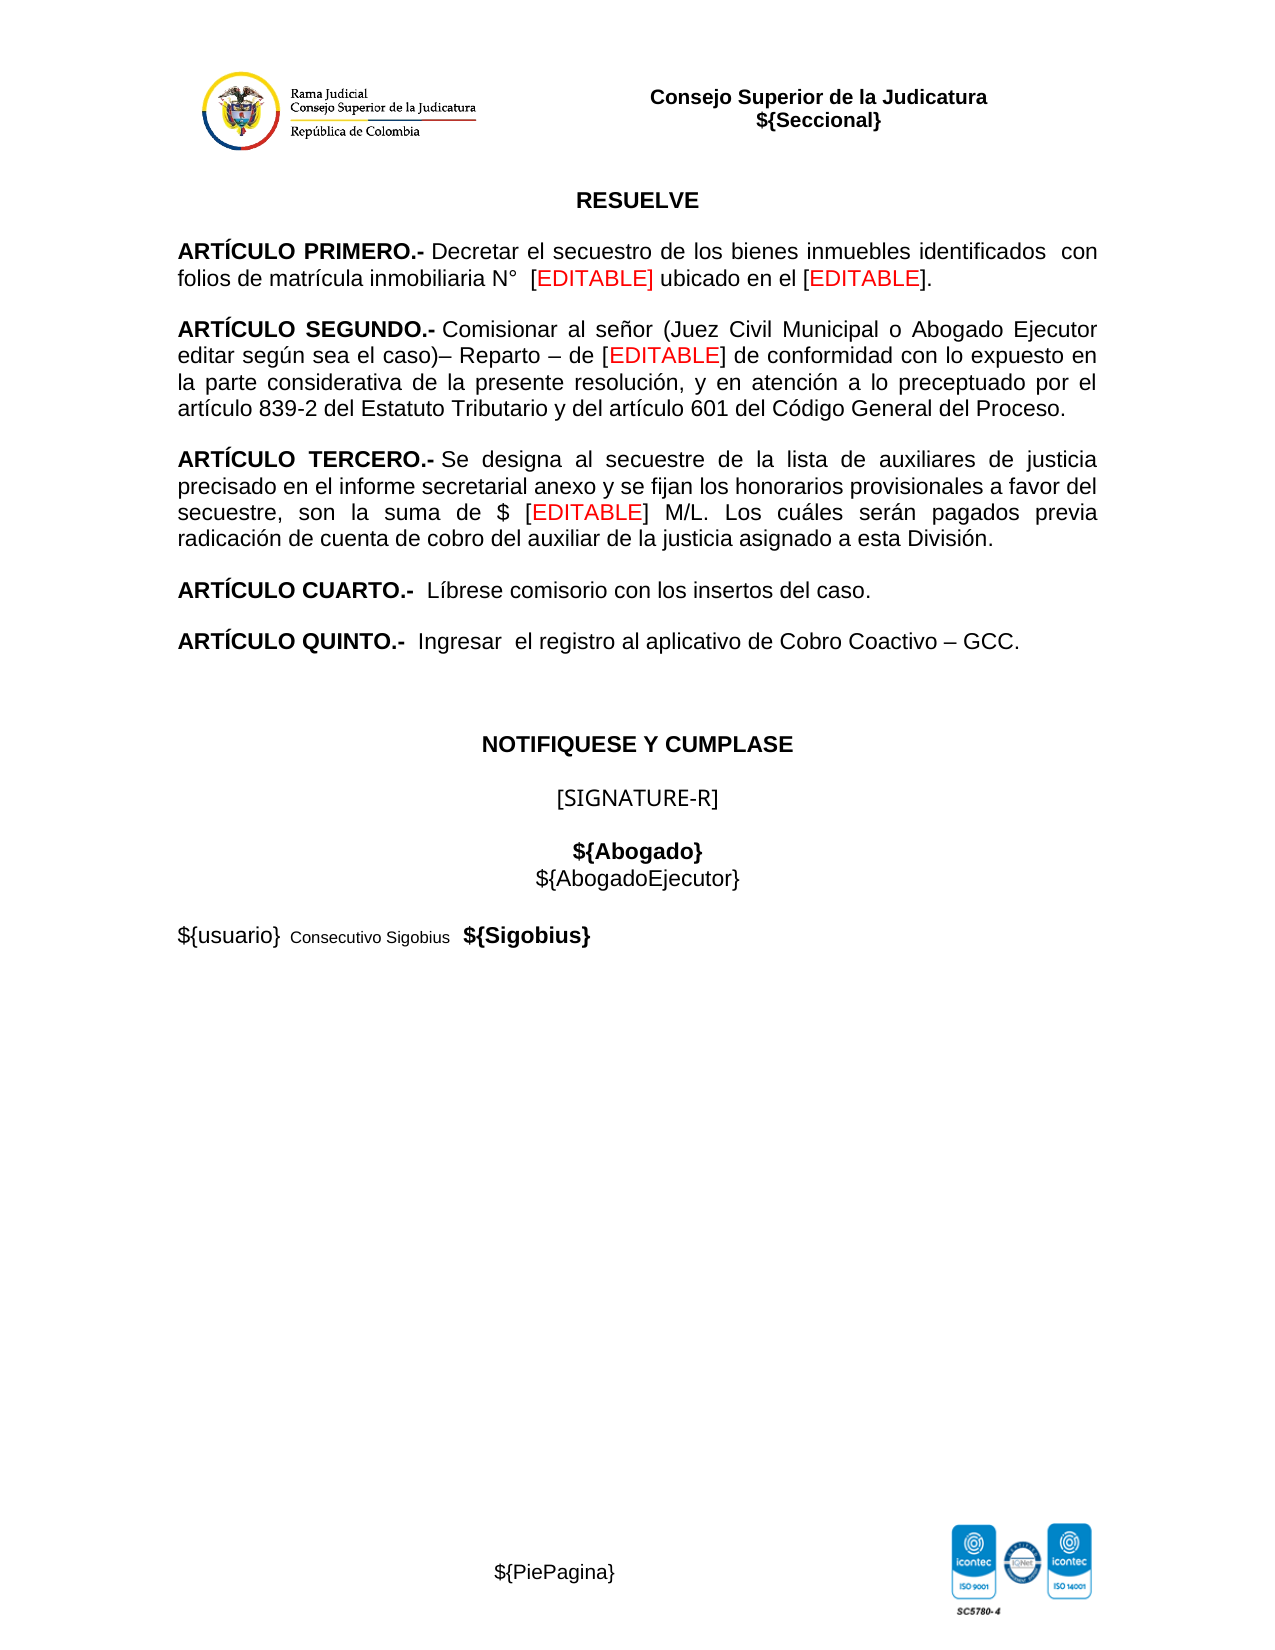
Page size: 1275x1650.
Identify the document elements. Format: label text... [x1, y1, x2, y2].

text ARTÍCULO TERCERO.- Se designa al secuestre de la lista de auxiliares de justicia precisado en el informe secretarial anexo y se fijan los honorarios provisionales a favor del secuestre, son la suma de $ [EDITABLE] M/L. Los cuáles serán pagados previa radicación de cuenta de cobro del auxiliar de la justicia asignado a esta División. [177, 446, 1098, 552]
text ARTÍCULO QUINTO.- Ingresar el registro al aplicativo de Cobro Coactivo – GCC. [177, 628, 1098, 654]
picture [946, 1522, 1102, 1622]
text ${usuario} Consecutivo Sigobius c${Sigobius} [177, 922, 1098, 949]
text ${Abogado} ${AbogadoEjecutor} [177, 838, 1098, 891]
picture [196, 65, 482, 158]
text [SIGNATURE-R] [177, 782, 1098, 813]
text ARTÍCULO PRIMERO.- Decretar el secuestro de los bienes inmuebles identificados con folios de matrícula inmobiliaria N° [EDITABLE] ubicado en el [EDITABLE]. [177, 238, 1098, 291]
text RESUELVE [177, 187, 1098, 213]
text ARTÍCULO SEGUNDO.- Comisionar al señor (Juez Civil Municipal o Abogado Ejecutor editar según sea el caso)– Reparto – de [EDITABLE] de conformidad con lo expuesto en la parte considerativa de la presente resolución, y en atención a lo preceptuado por el artículo 839-2 del Estatuto Tributario y del artículo 601 del Código General del Proceso. [177, 316, 1098, 421]
text NOTIFIQUESE Y CUMPLASE [177, 731, 1098, 757]
text ARTÍCULO CUARTO.- Líbrese comisorio con los insertos del caso. [177, 577, 1098, 603]
